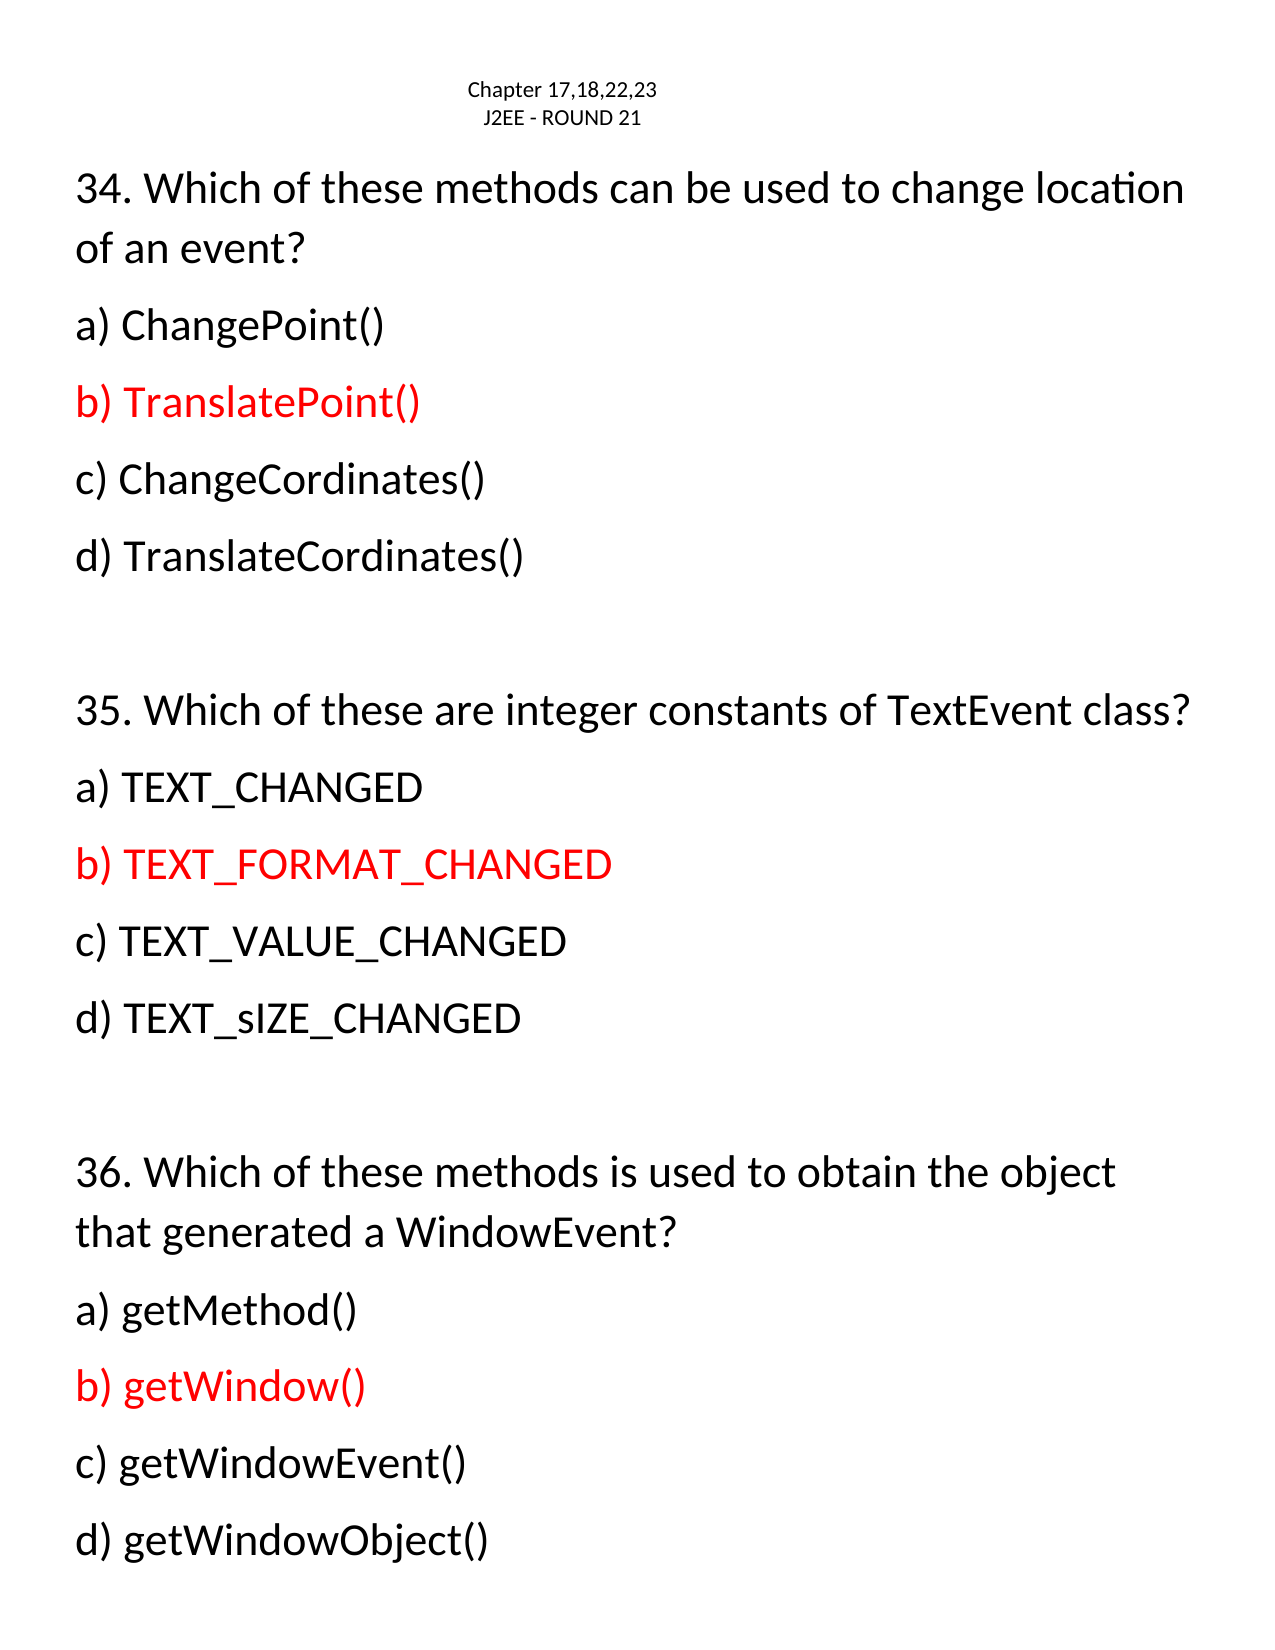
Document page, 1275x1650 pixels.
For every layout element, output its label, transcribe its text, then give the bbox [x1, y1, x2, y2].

text c) ChangeCordinates() [75, 450, 1200, 506]
text 36. Which of these methods is used to obtain the object that generated a WindowEvent? [75, 1143, 1200, 1259]
text d) getWindowObject() [75, 1511, 1200, 1567]
text 34. Which of these methods can be used to change location of an event? [75, 159, 1200, 275]
text b) getWindow() [75, 1357, 1200, 1413]
text a) getMethod() [75, 1280, 1200, 1336]
text b) TranslatePoint() [75, 373, 1200, 429]
text d) TranslateCordinates() [75, 527, 1200, 583]
text a) TEXT_CHANGED [75, 758, 1200, 814]
text c) TEXT_VALUE_CHANGED [75, 912, 1200, 968]
text c) getWindowEvent() [75, 1434, 1200, 1490]
text 35. Which of these are integer constants of TextEvent class? [75, 681, 1200, 737]
text b) TEXT_FORMAT_CHANGED [75, 835, 1200, 891]
text d) TEXT_sIZE_CHANGED [75, 989, 1200, 1045]
text a) ChangePoint() [75, 296, 1200, 352]
